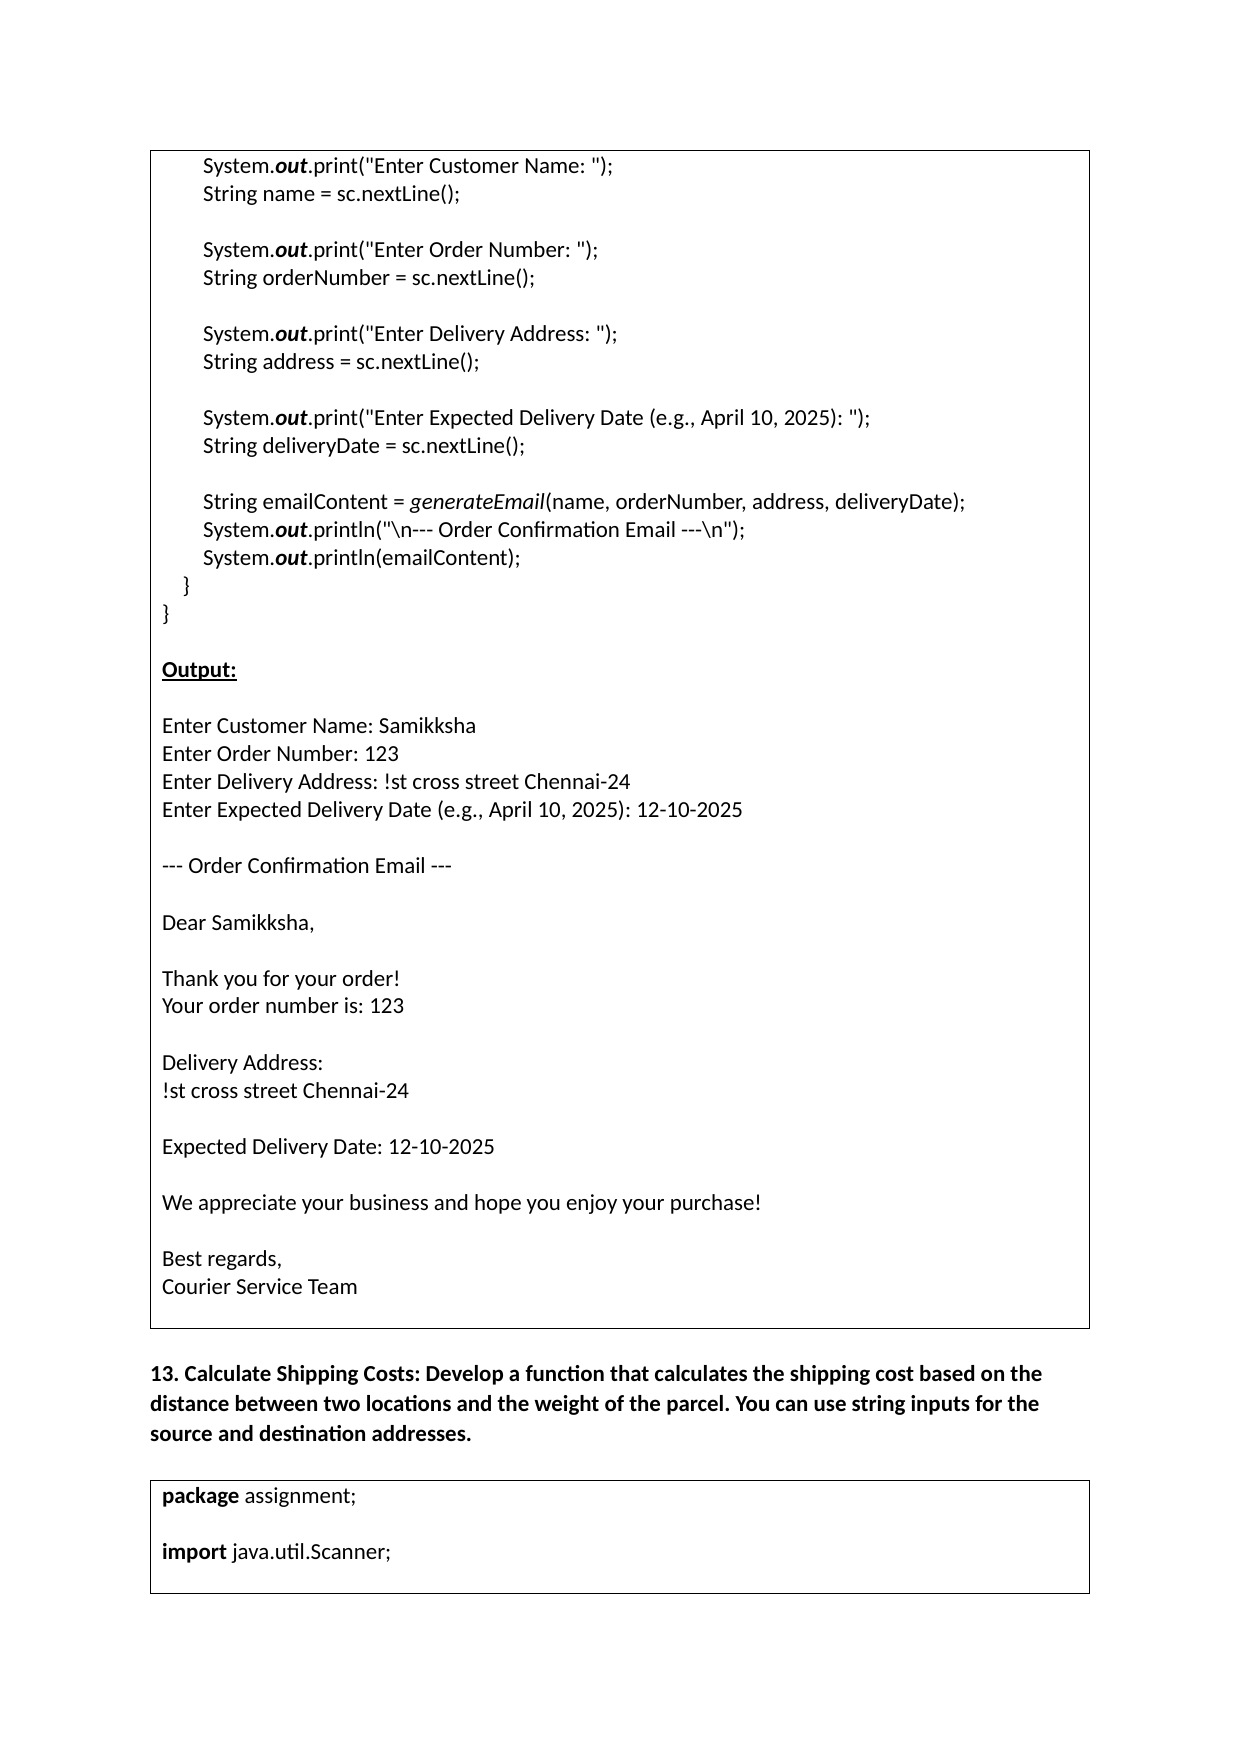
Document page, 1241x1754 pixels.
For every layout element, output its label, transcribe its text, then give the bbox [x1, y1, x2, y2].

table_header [151, 151, 1089, 1328]
text 13. Calculate Shipping Costs: Develop a function that calculates the shipping cost based on the distance between two locations and the weight of the parcel. You can use string inputs for the source and destination addresses. [150, 1359, 1090, 1448]
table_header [151, 1481, 1089, 1593]
